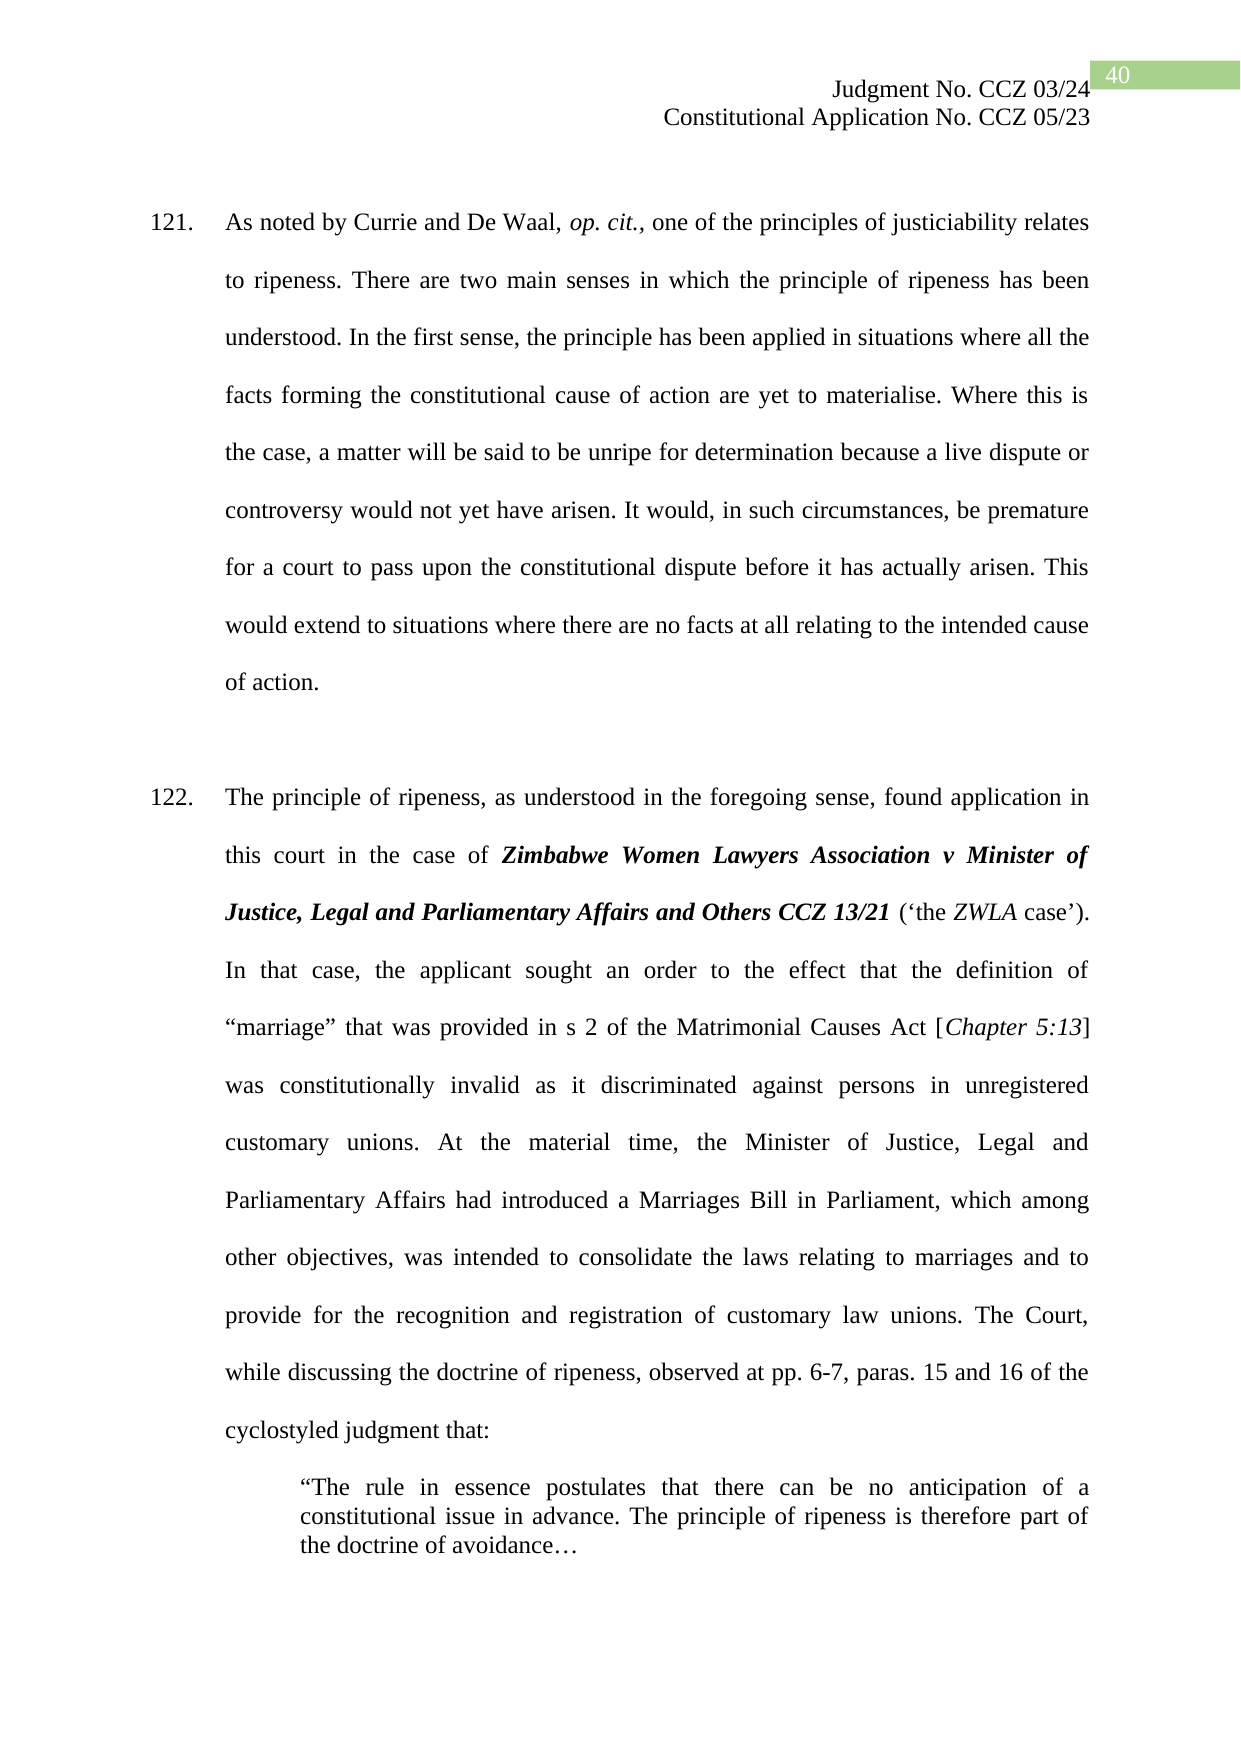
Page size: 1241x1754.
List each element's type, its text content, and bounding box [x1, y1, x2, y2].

list As noted by Currie and De Waal, op. cit., one of the principles of justiciability relates to ripeness. There are two main senses in which the principle of ripeness has been understood. In the first sense, the principle has been applied in situations where all the facts forming the constitutional cause of action are yet to materialise. Where this is the case, a matter will be said to be unripe for determination because a live dispute or controversy would not yet have arisen. It would, in such circumstances, be premature for a court to pass upon the constitutional dispute before it has actually arisen. This would extend to situations where there are no facts at all relating to the intended cause of action. [150, 207, 1090, 696]
text “The rule in essence postulates that there can be no anticipation of a constitutional issue in advance. The principle of ripeness is therefore part of the doctrine of avoidance… [182, 1472, 1090, 1559]
list The principle of ripeness, as understood in the foregoing sense, found application in this court in the case of Zimbabwe Women Lawyers Association v Minister of Justice, Legal and Parliamentary Affairs and Others CCZ 13/21 (‘the ZWLA case’). In that case, the applicant sought an order to the effect that the definition of “marriage” that was provided in s 2 of the Matrimonial Causes Act [Chapter 5:13] was constitutionally invalid as it discriminated against persons in unregistered customary unions. At the material time, the Minister of Justice, Legal and Parliamentary Affairs had introduced a Marriages Bill in Parliament, which among other objectives, was intended to consolidate the laws relating to marriages and to provide for the recognition and registration of customary law unions. The Court, while discussing the doctrine of ripeness, observed at pp. 6-7, paras. 15 and 16 of the cyclostyled judgment that: [150, 782, 1090, 1444]
